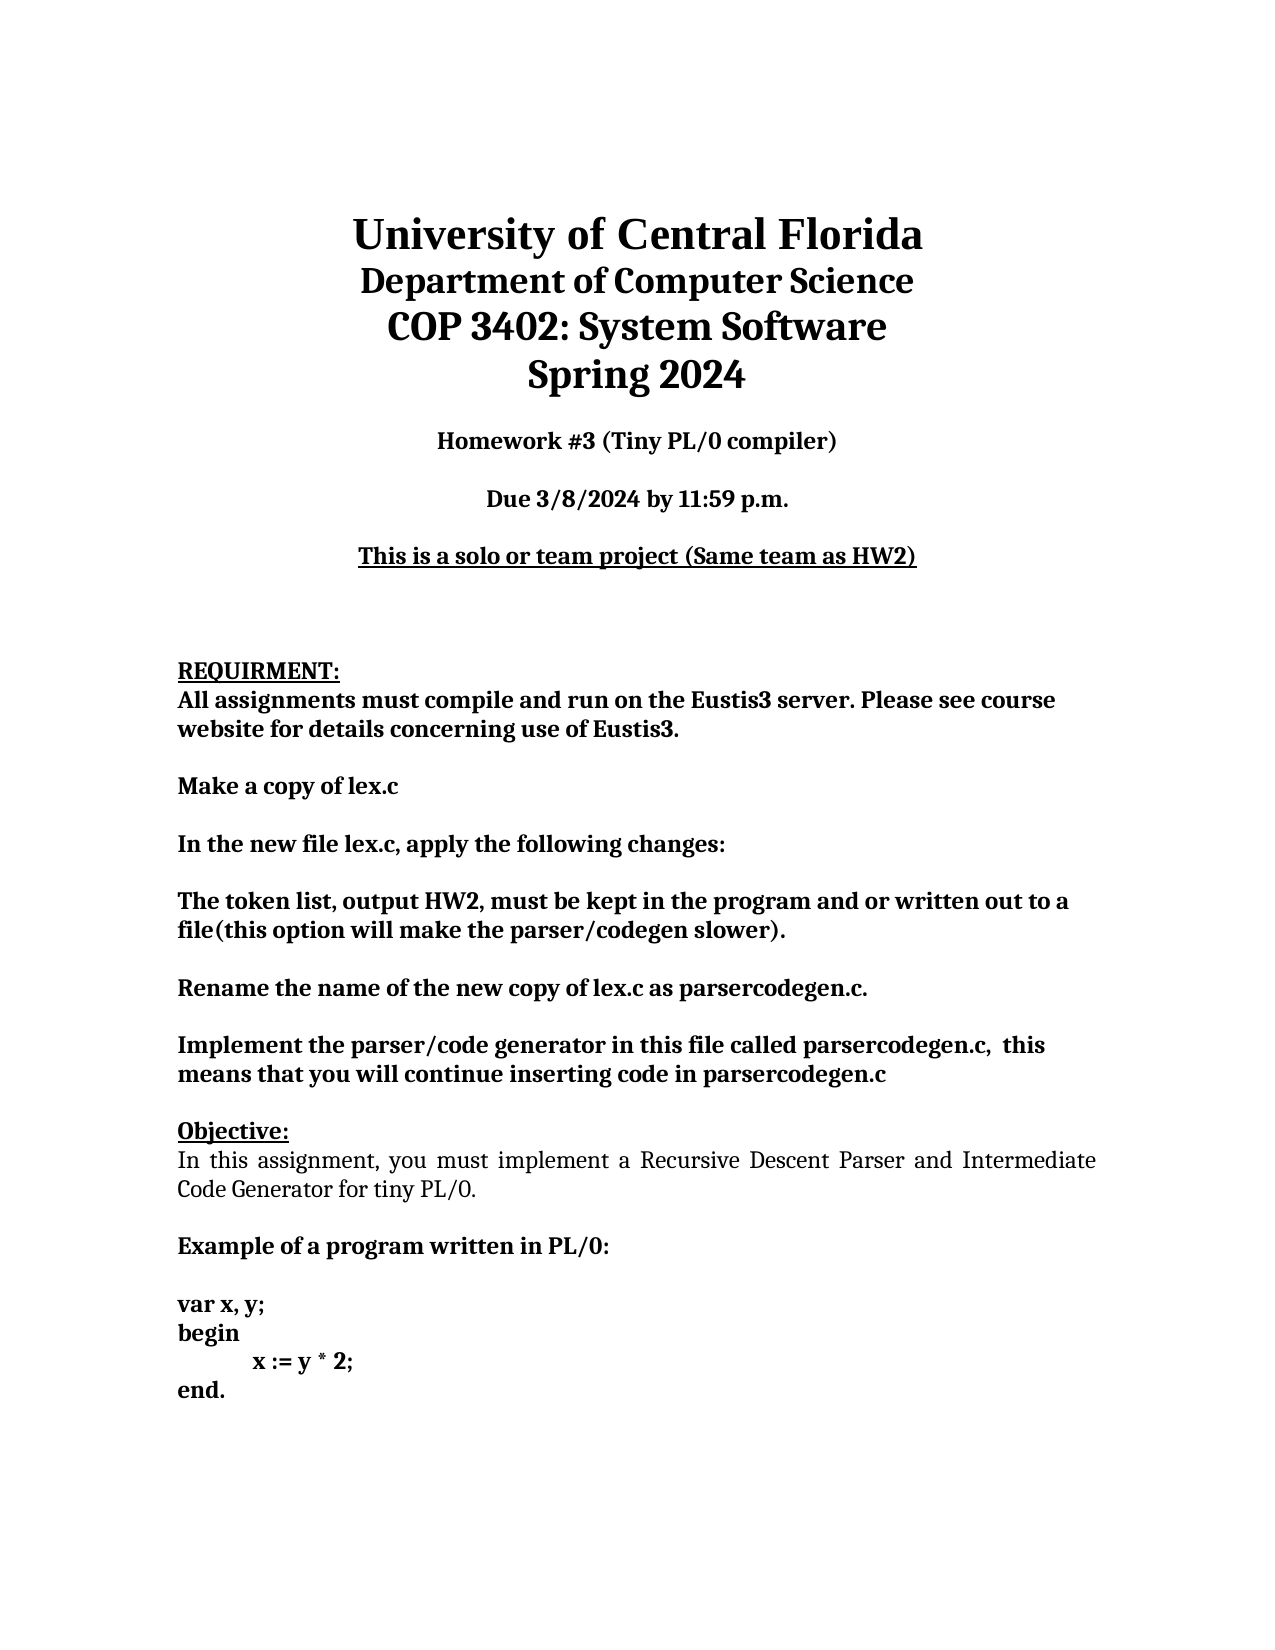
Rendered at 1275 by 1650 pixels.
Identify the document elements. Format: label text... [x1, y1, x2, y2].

text Spring 2024 [177, 351, 1098, 398]
text All assignments must compile and run on the Eustis3 server. Please see course website for details concerning use of Eustis3. [177, 686, 1098, 743]
text Due 3/8/2024 by 11:59 p.m. [177, 485, 1098, 513]
text Department of Computer Science [177, 259, 1098, 303]
text begin [177, 1318, 1098, 1347]
text In the new file lex.c, apply the following changes: [177, 830, 1098, 858]
text Homework #3 (Tiny PL/0 compiler) [177, 427, 1098, 456]
text x := y * 2; [177, 1347, 1098, 1376]
text Implement the parser/code generator in this file called parsercodegen.c, this means that you will continue inserting code in parsercodegen.c [177, 1031, 1098, 1088]
text Rename the name of the new copy of lex.c as parsercodegen.c. [177, 973, 1098, 1002]
text The token list, output HW2, must be kept in the program and or written out to a file(this option will make the parser/codegen slower). [177, 887, 1098, 945]
text var x, y; [177, 1290, 1098, 1318]
text Example of a program written in PL/0: [177, 1232, 1098, 1261]
text end. [177, 1376, 1098, 1405]
text Make a copy of lex.c [177, 772, 1098, 801]
title University of Central Florida [177, 207, 1098, 259]
text REQUIRMENT: [177, 657, 1098, 686]
text This is a solo or team project (Same team as HW2) [177, 542, 1098, 571]
text COP 3402: System Software [177, 303, 1098, 351]
text Objective: [177, 1117, 1098, 1146]
text In this assignment, you must implement a Recursive Descent Parser and Intermediate Code Generator for tiny PL/0. [177, 1146, 1098, 1203]
